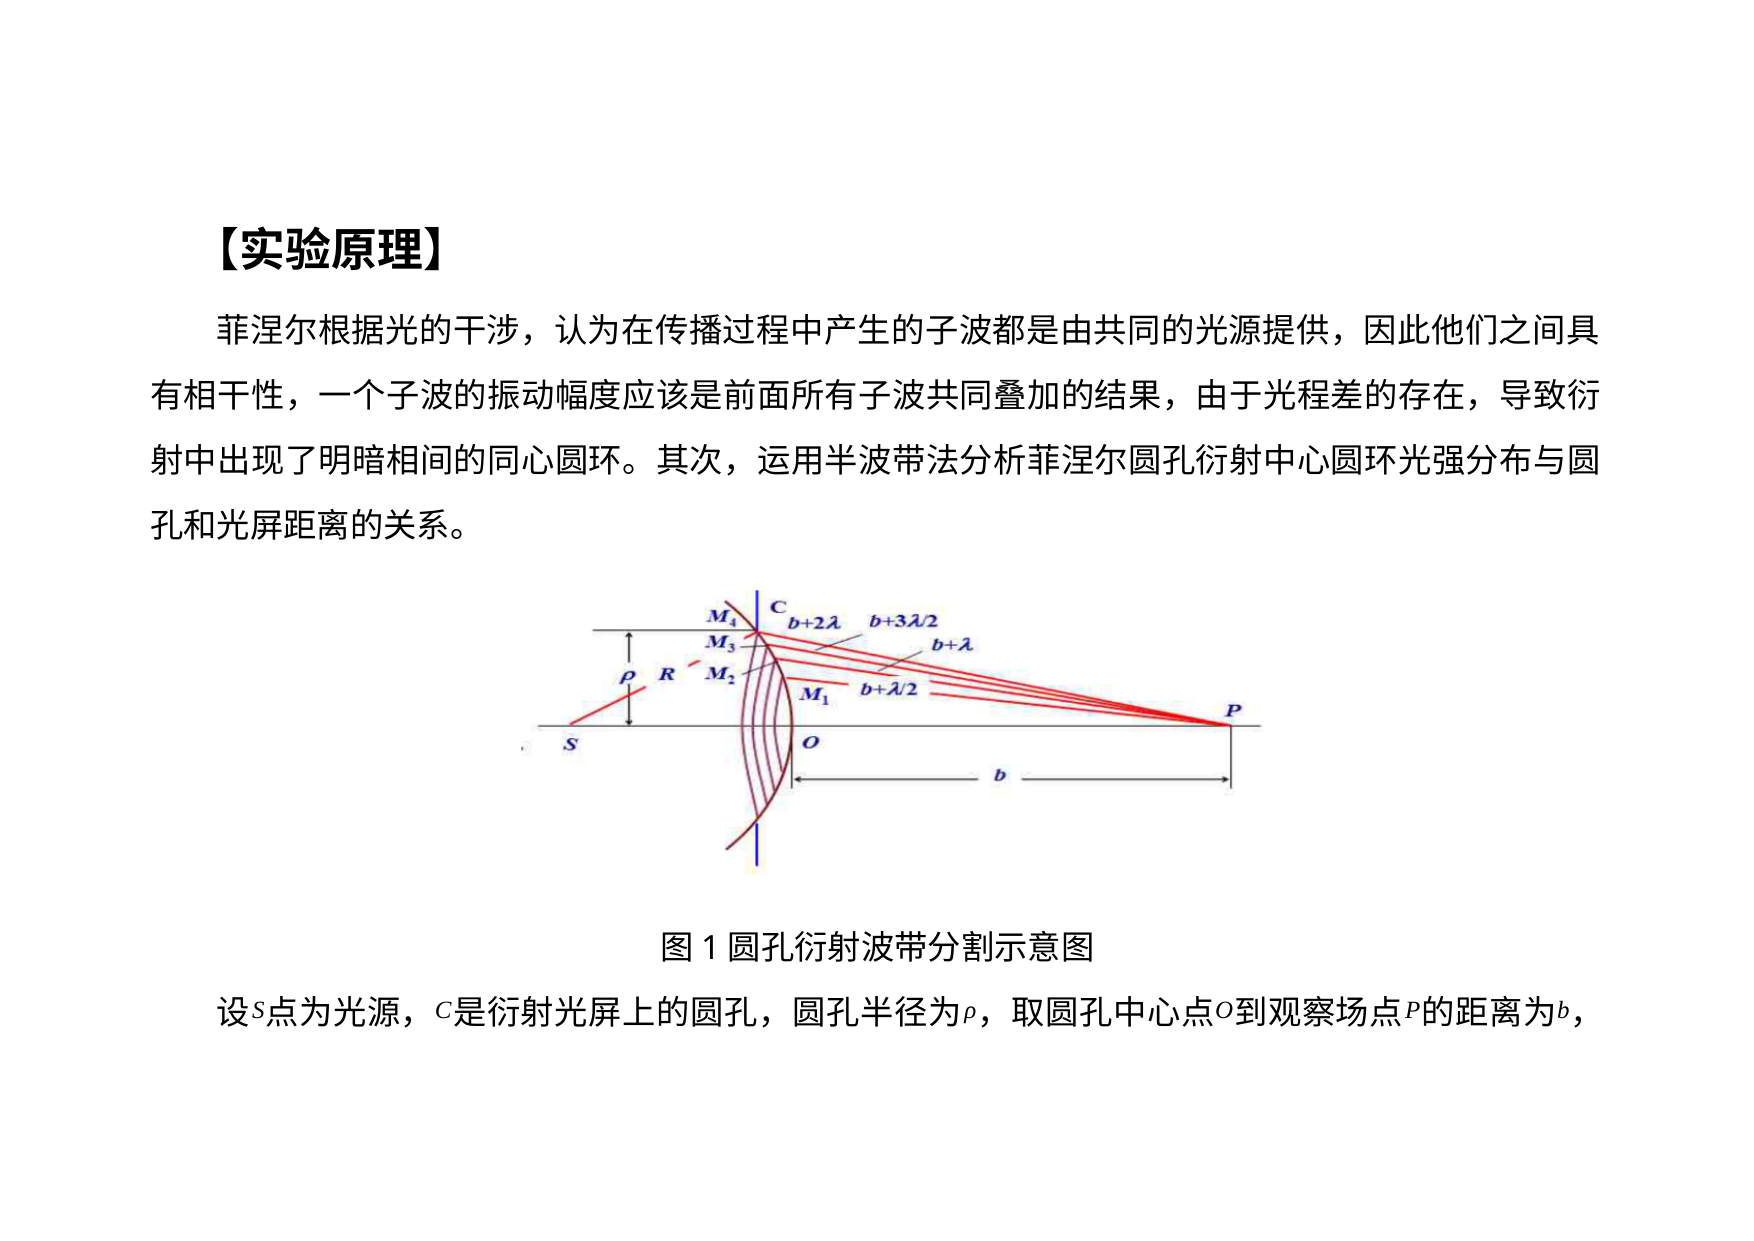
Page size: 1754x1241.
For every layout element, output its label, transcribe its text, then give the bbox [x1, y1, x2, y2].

text 菲涅尔根据光的干涉，认为在传播过程中产生的子波都是由共同的光源提供，因此他们之间具有相干性，一个子波的振动幅度应该是前面所有子波共同叠加的结果，由于光程差的存在，导致衍射中出现了明暗相间的同心圆环。其次，运用半波带法分析菲涅尔圆孔衍射中心圆环光强分布与圆孔和光屏距离的关系。 [150, 295, 1604, 555]
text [150, 978, 1604, 1043]
text 图 1 圆孔衍射波带分割示意图 [150, 913, 1604, 978]
text 【实验原理】 [150, 198, 1604, 295]
picture [512, 555, 1286, 884]
